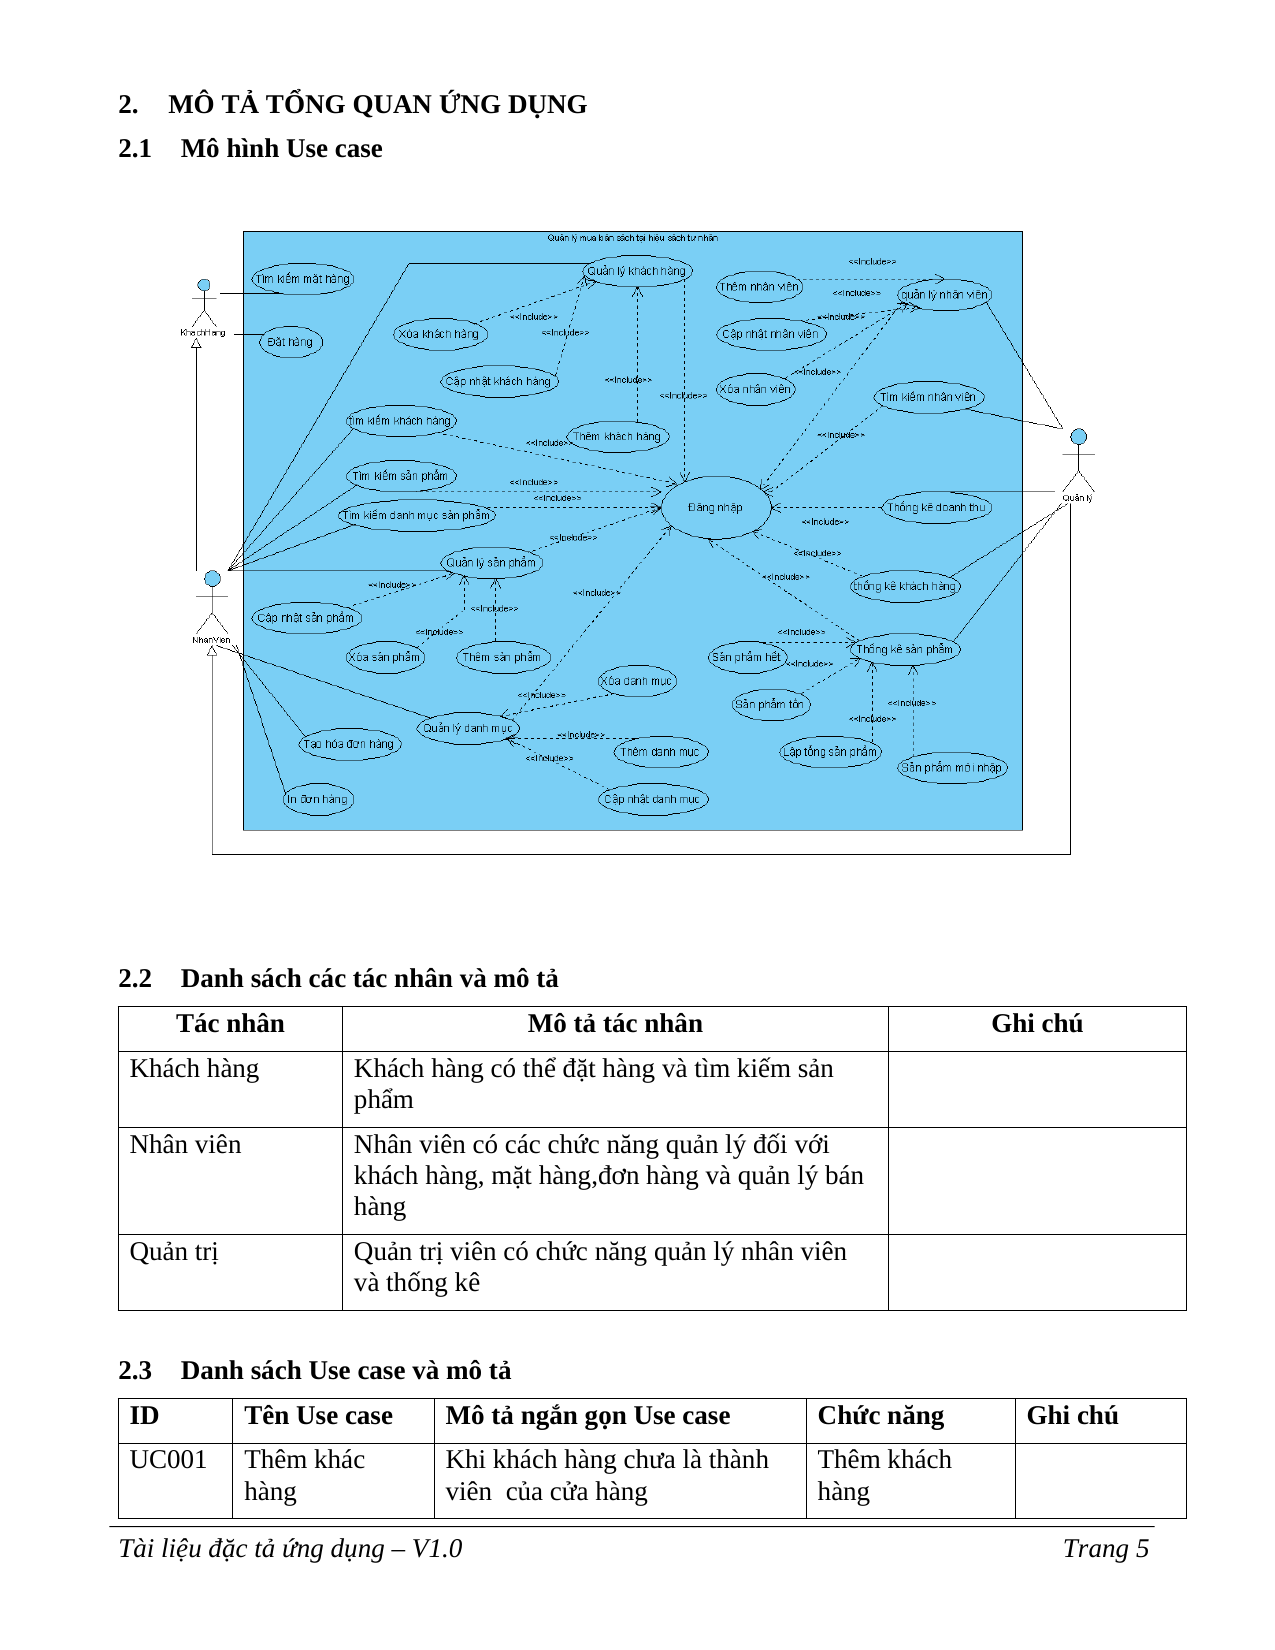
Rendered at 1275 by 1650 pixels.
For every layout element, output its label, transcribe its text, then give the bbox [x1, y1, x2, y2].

table_cell Khi khách hàng chưa là thành viên của cửa hàng [435, 1444, 806, 1518]
table_cell [889, 1128, 1186, 1234]
table_cell UC001 [119, 1444, 232, 1518]
table_header Tên Use case [233, 1399, 434, 1442]
subtitle Mô hình Use case [118, 132, 1186, 163]
table_cell Quản trị [119, 1235, 342, 1309]
table_header Tác nhân [119, 1007, 342, 1051]
table_header Mô tả tác nhân [343, 1007, 888, 1051]
subtitle MÔ TẢ TỔNG QUAN ỨNG DỤNG [118, 89, 1186, 120]
table_header Ghi chú [889, 1007, 1186, 1051]
table_cell Khách hàng [119, 1052, 342, 1127]
table_cell Thêm khác hàng [233, 1444, 434, 1518]
table_header Ghi chú [1016, 1399, 1186, 1442]
picture [172, 231, 1103, 857]
table_cell Quản trị viên có chức năng quản lý nhân viên và thống kê [343, 1235, 888, 1309]
table_cell [889, 1235, 1186, 1309]
table_header Chức năng [807, 1399, 1015, 1442]
subtitle Danh sách Use case và mô tả [118, 1354, 1186, 1385]
table_cell [889, 1052, 1186, 1127]
table_cell [1016, 1444, 1186, 1518]
subtitle Danh sách các tác nhân và mô tả [118, 962, 1186, 994]
table_cell Nhân viên [119, 1128, 342, 1234]
table_cell Thêm khách hàng [807, 1444, 1015, 1518]
table_header Mô tả ngắn gọn Use case [435, 1399, 806, 1442]
table_cell Khách hàng có thể đặt hàng và tìm kiếm sản phẩm [343, 1052, 888, 1127]
table_header ID [119, 1399, 232, 1442]
table_cell Nhân viên có các chức năng quản lý đối với khách hàng, mặt hàng,đơn hàng và quản lý bán hàng [343, 1128, 888, 1234]
